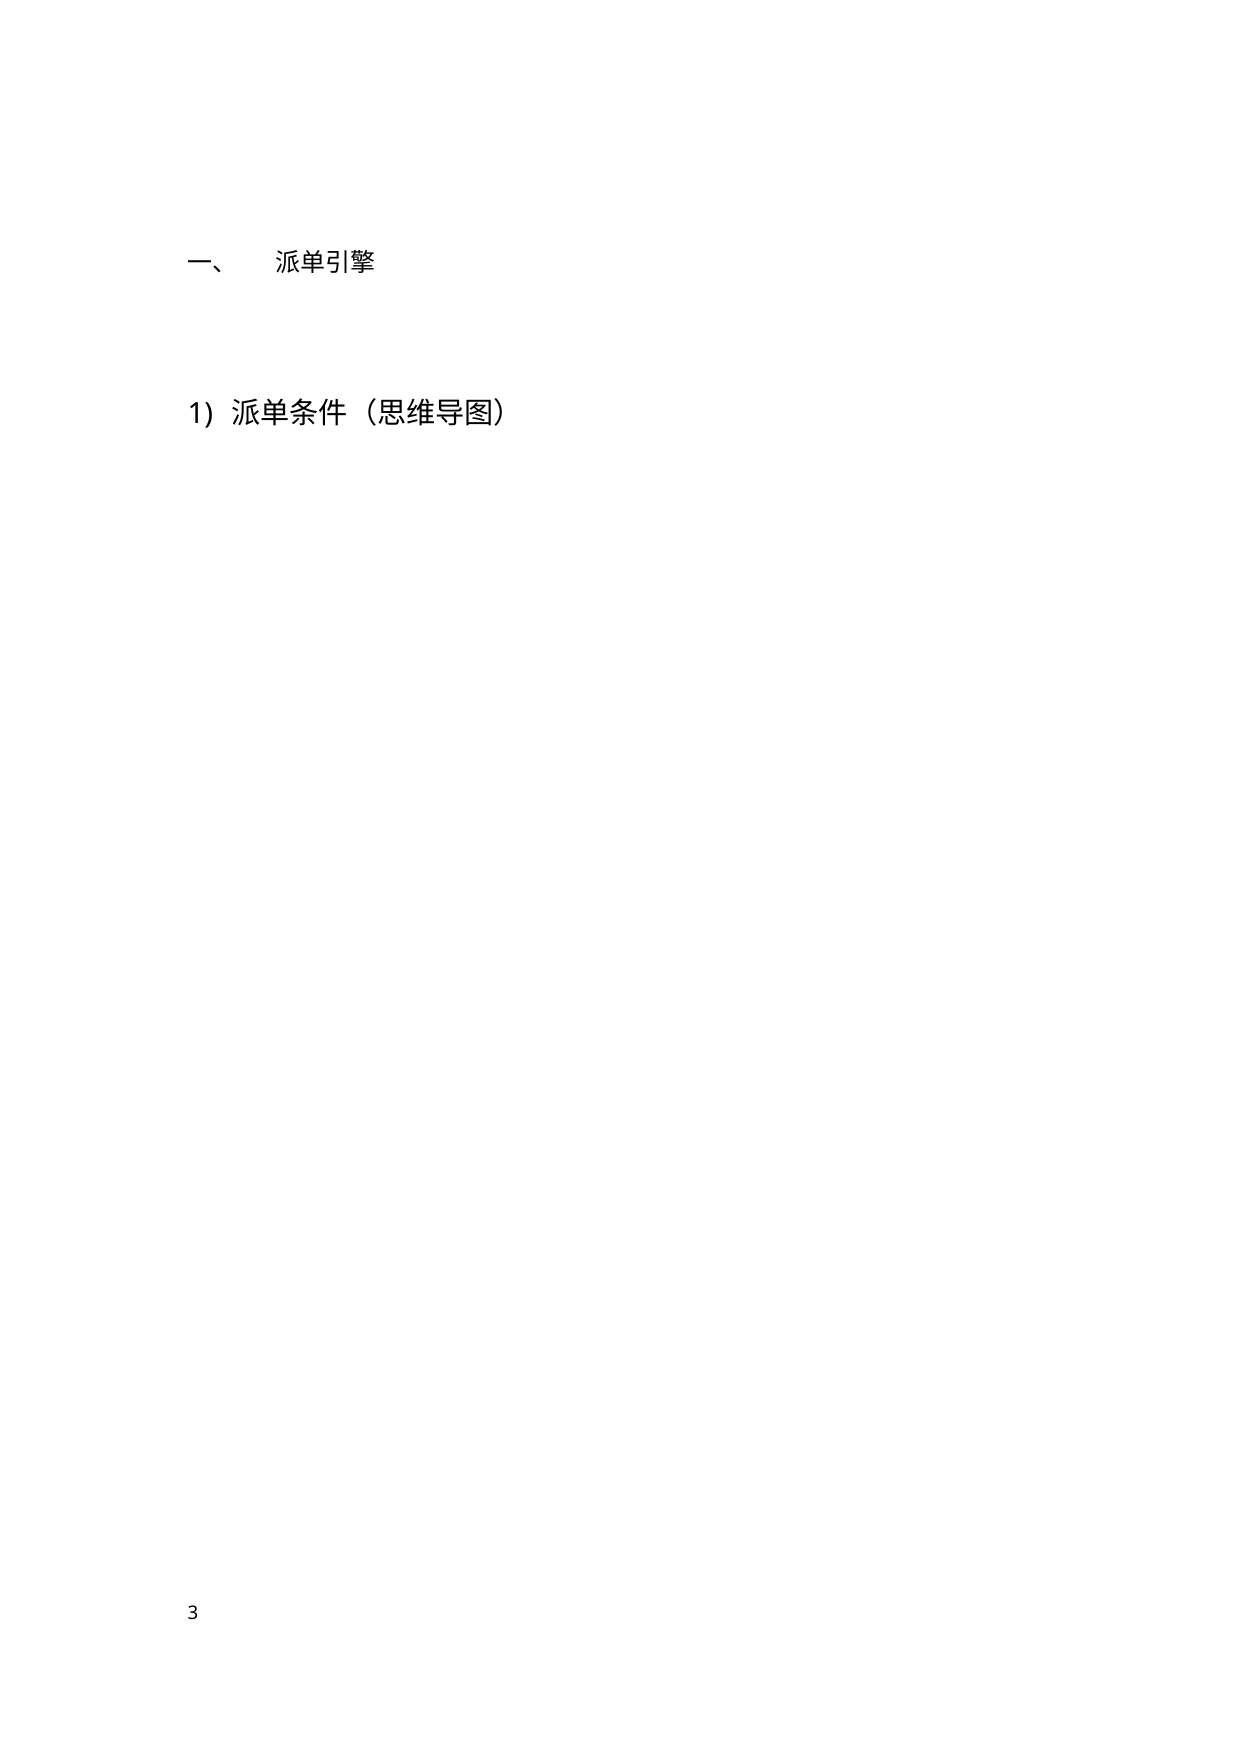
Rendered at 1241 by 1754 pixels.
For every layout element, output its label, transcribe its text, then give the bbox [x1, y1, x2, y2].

subtitle 派单条件（思维导图） [187, 378, 1053, 443]
subtitle 派单引擎 [187, 228, 1053, 293]
